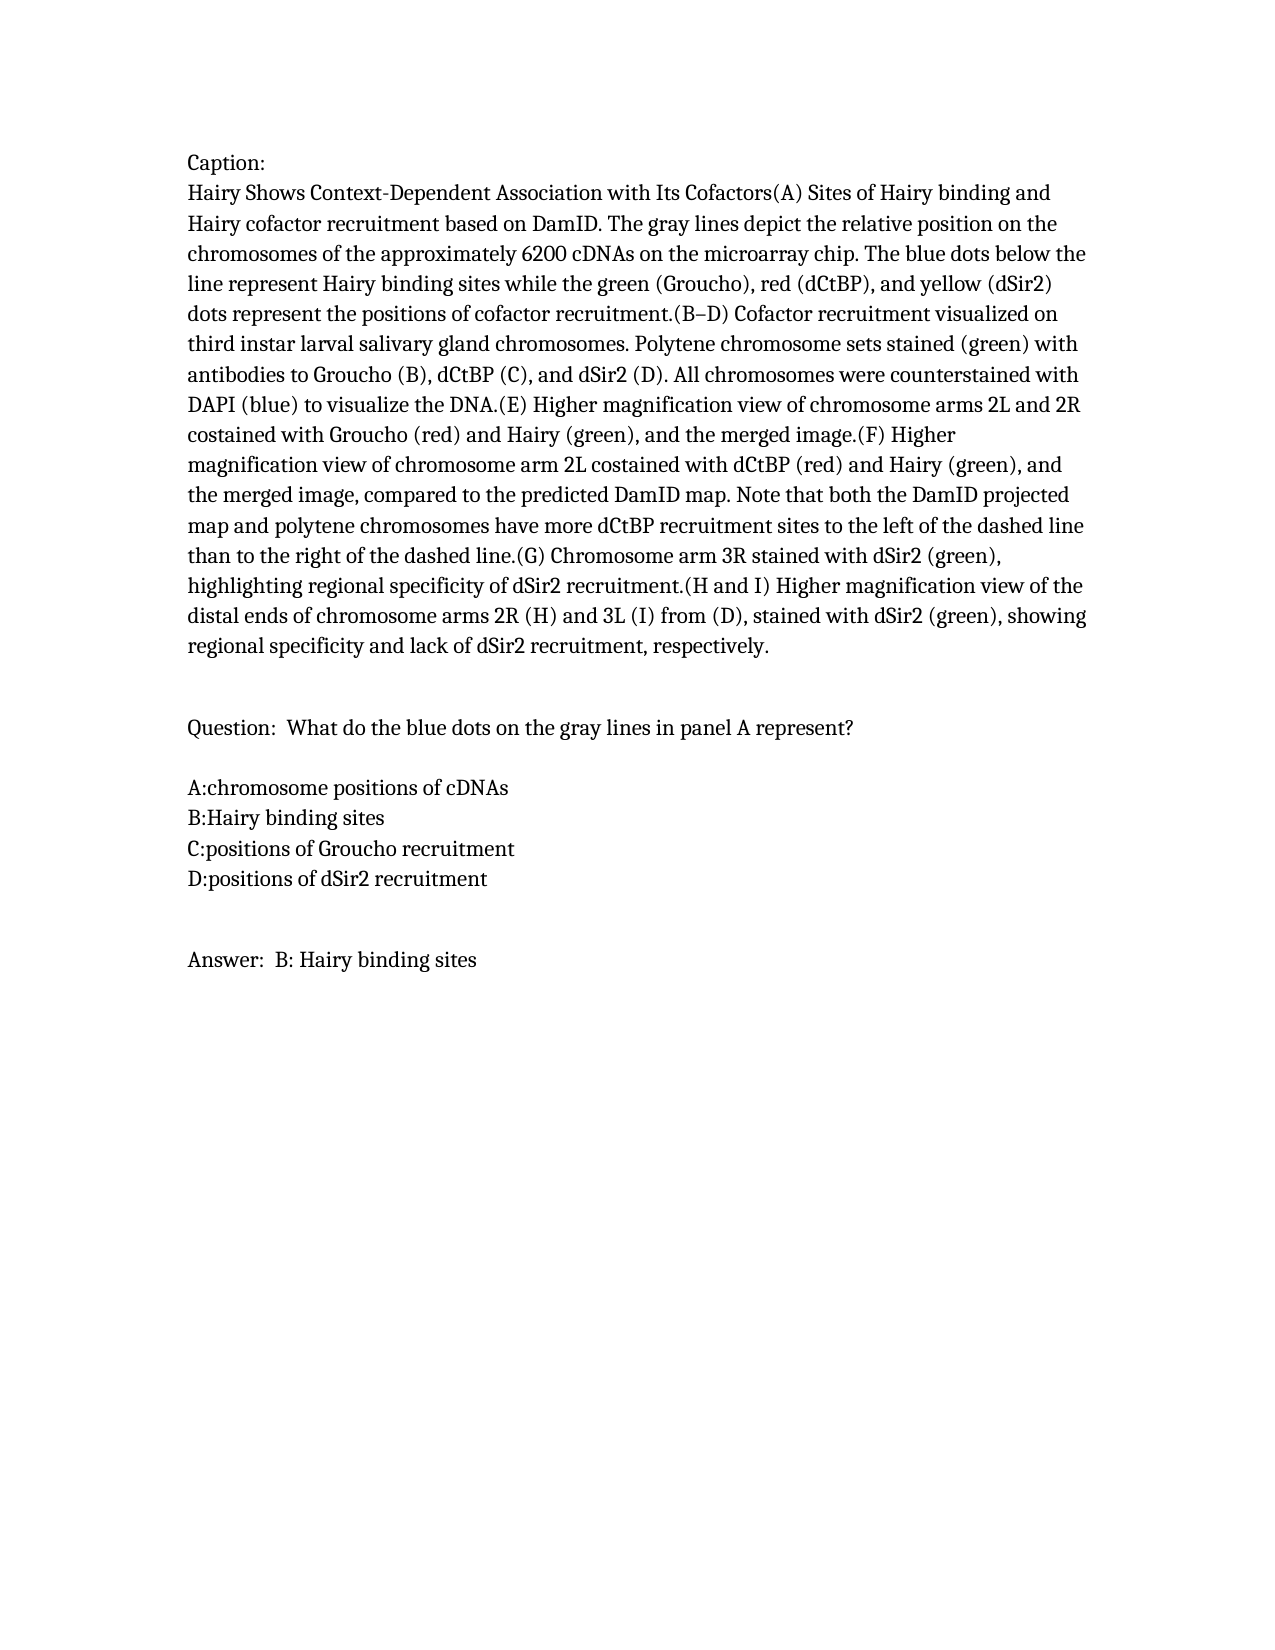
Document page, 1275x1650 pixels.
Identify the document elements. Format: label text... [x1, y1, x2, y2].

text Question: What do the blue dots on the gray lines in panel A represent? A:chromosome positions of cDNAs B:Hairy binding sites C:positions of Groucho recruitment D:positions of dSir2 recruitment [187, 714, 1087, 922]
text Answer: B: Hairy binding sites [187, 947, 1087, 1003]
text Caption: Hairy Shows Context-Dependent Association with Its Cofactors(A) Sites of Hairy binding and Hairy cofactor recruitment based on DamID. The gray lines depict the relative position on the chromosomes of the approximately 6200 cDNAs on the microarray chip. The blue dots below the line represent Hairy binding sites while the green (Groucho), red (dCtBP), and yellow (dSir2) dots represent the positions of cofactor recruitment.(B–D) Cofactor recruitment visualized on third instar larval salivary gland chromosomes. Polytene chromosome sets stained (green) with antibodies to Groucho (B), dCtBP (C), and dSir2 (D). All chromosomes were counterstained with DAPI (blue) to visualize the DNA.(E) Higher magnification view of chromosome arms 2L and 2R costained with Groucho (red) and Hairy (green), and the merged image.(F) Higher magnification view of chromosome arm 2L costained with dCtBP (red) and Hairy (green), and the merged image, compared to the predicted DamID map. Note that both the DamID projected map and polytene chromosomes have more dCtBP recruitment sites to the left of the dashed line than to the right of the dashed line.(G) Chromosome arm 3R stained with dSir2 (green), highlighting regional specificity of dSir2 recruitment.(H and I) Higher magnification view of the distal ends of chromosome arms 2R (H) and 3L (I) from (D), stained with dSir2 (green), showing regional specificity and lack of dSir2 recruitment, respectively. [187, 150, 1087, 690]
